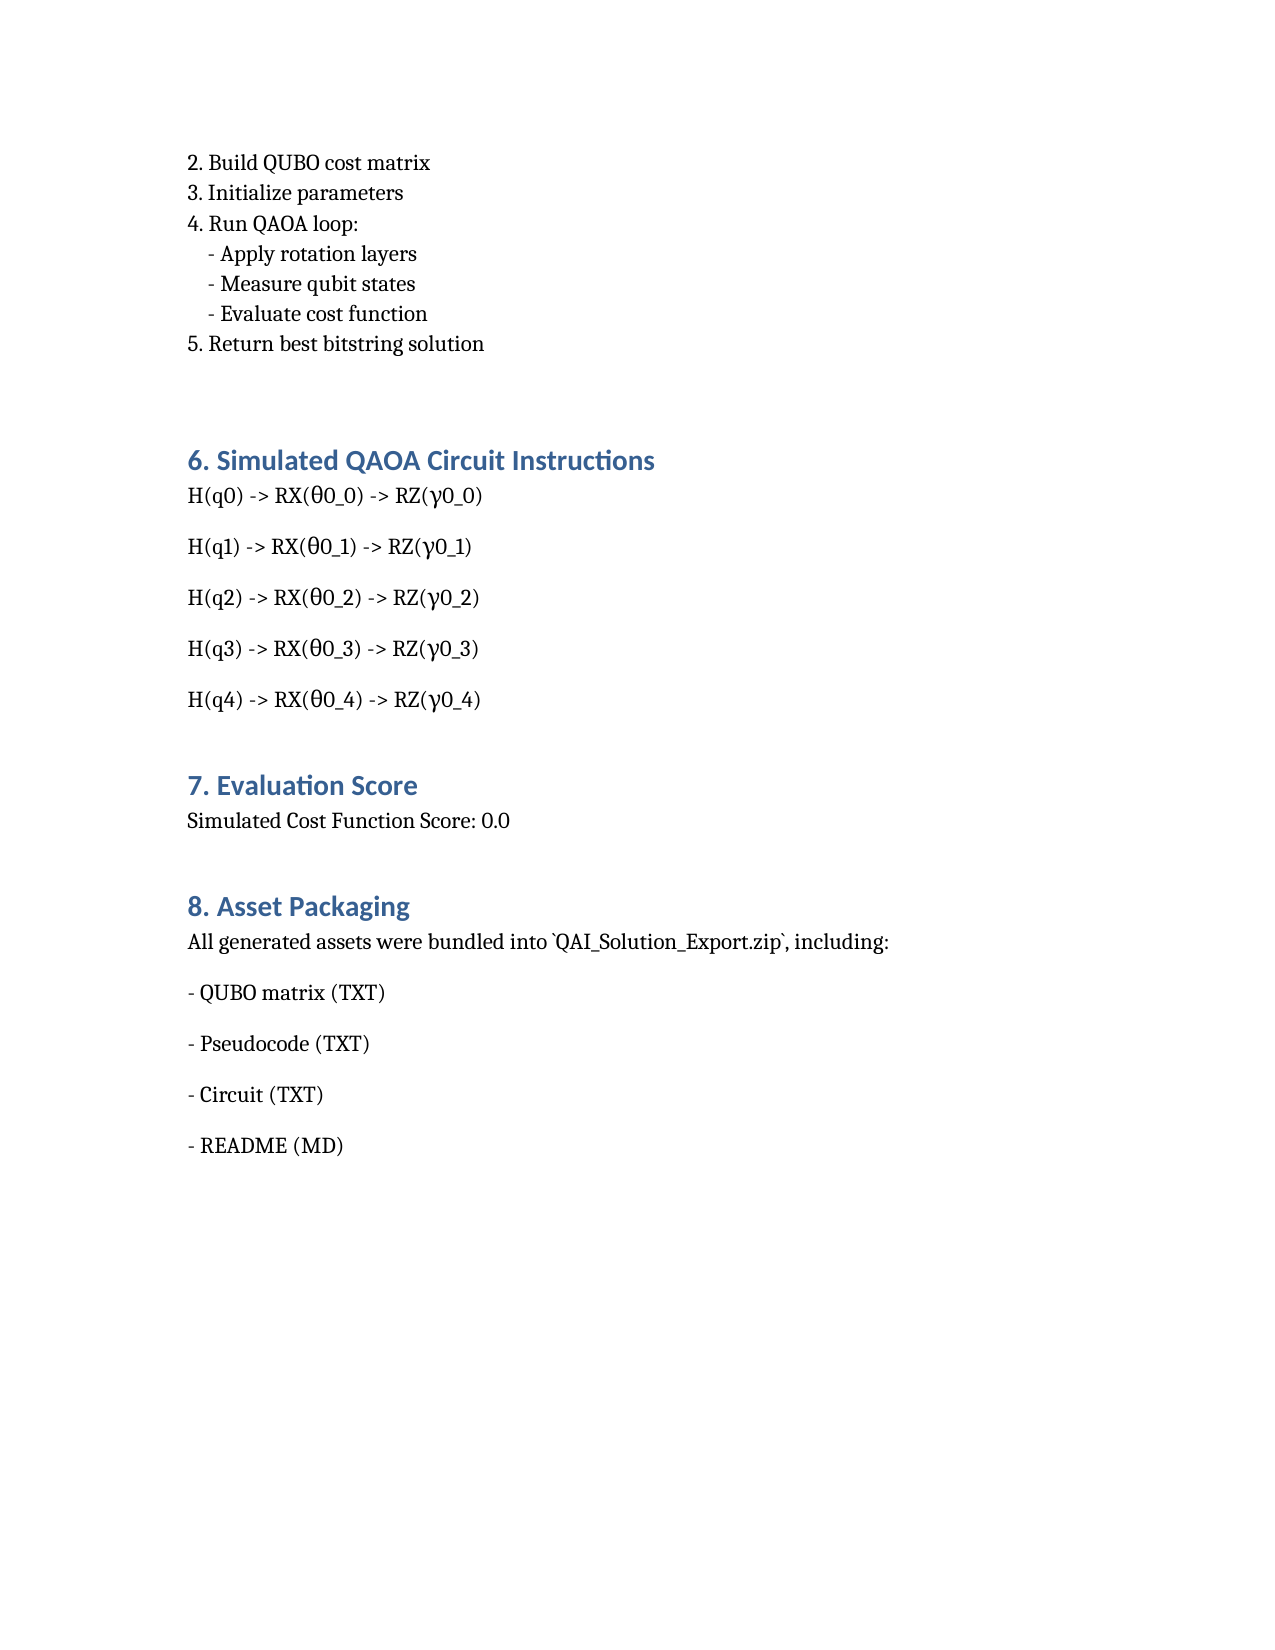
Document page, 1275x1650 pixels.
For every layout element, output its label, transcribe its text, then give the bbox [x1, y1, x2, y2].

text - QUBO matrix (TXT) [187, 980, 1087, 1006]
text H(q1) -> RX(θ0_1) -> RZ(γ0_1) [187, 534, 1087, 560]
text H(q0) -> RX(θ0_0) -> RZ(γ0_0) [187, 483, 1087, 509]
text All generated assets were bundled into `QAI_Solution_Export.zip`, including: [187, 929, 1087, 955]
text - Pseudocode (TXT) [187, 1031, 1087, 1057]
text H(q4) -> RX(θ0_4) -> RZ(γ0_4) [187, 687, 1087, 713]
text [187, 150, 1087, 388]
subtitle 8. Asset Packaging [187, 888, 1087, 924]
text H(q2) -> RX(θ0_2) -> RZ(γ0_2) [187, 585, 1087, 611]
text Simulated Cost Function Score: 0.0 [187, 808, 1087, 834]
text - README (MD) [187, 1133, 1087, 1159]
subtitle 6. Simulated QAOA Circuit Instructions [187, 442, 1087, 477]
subtitle 7. Evaluation Score [187, 767, 1087, 803]
text H(q3) -> RX(θ0_3) -> RZ(γ0_3) [187, 636, 1087, 662]
text - Circuit (TXT) [187, 1082, 1087, 1108]
